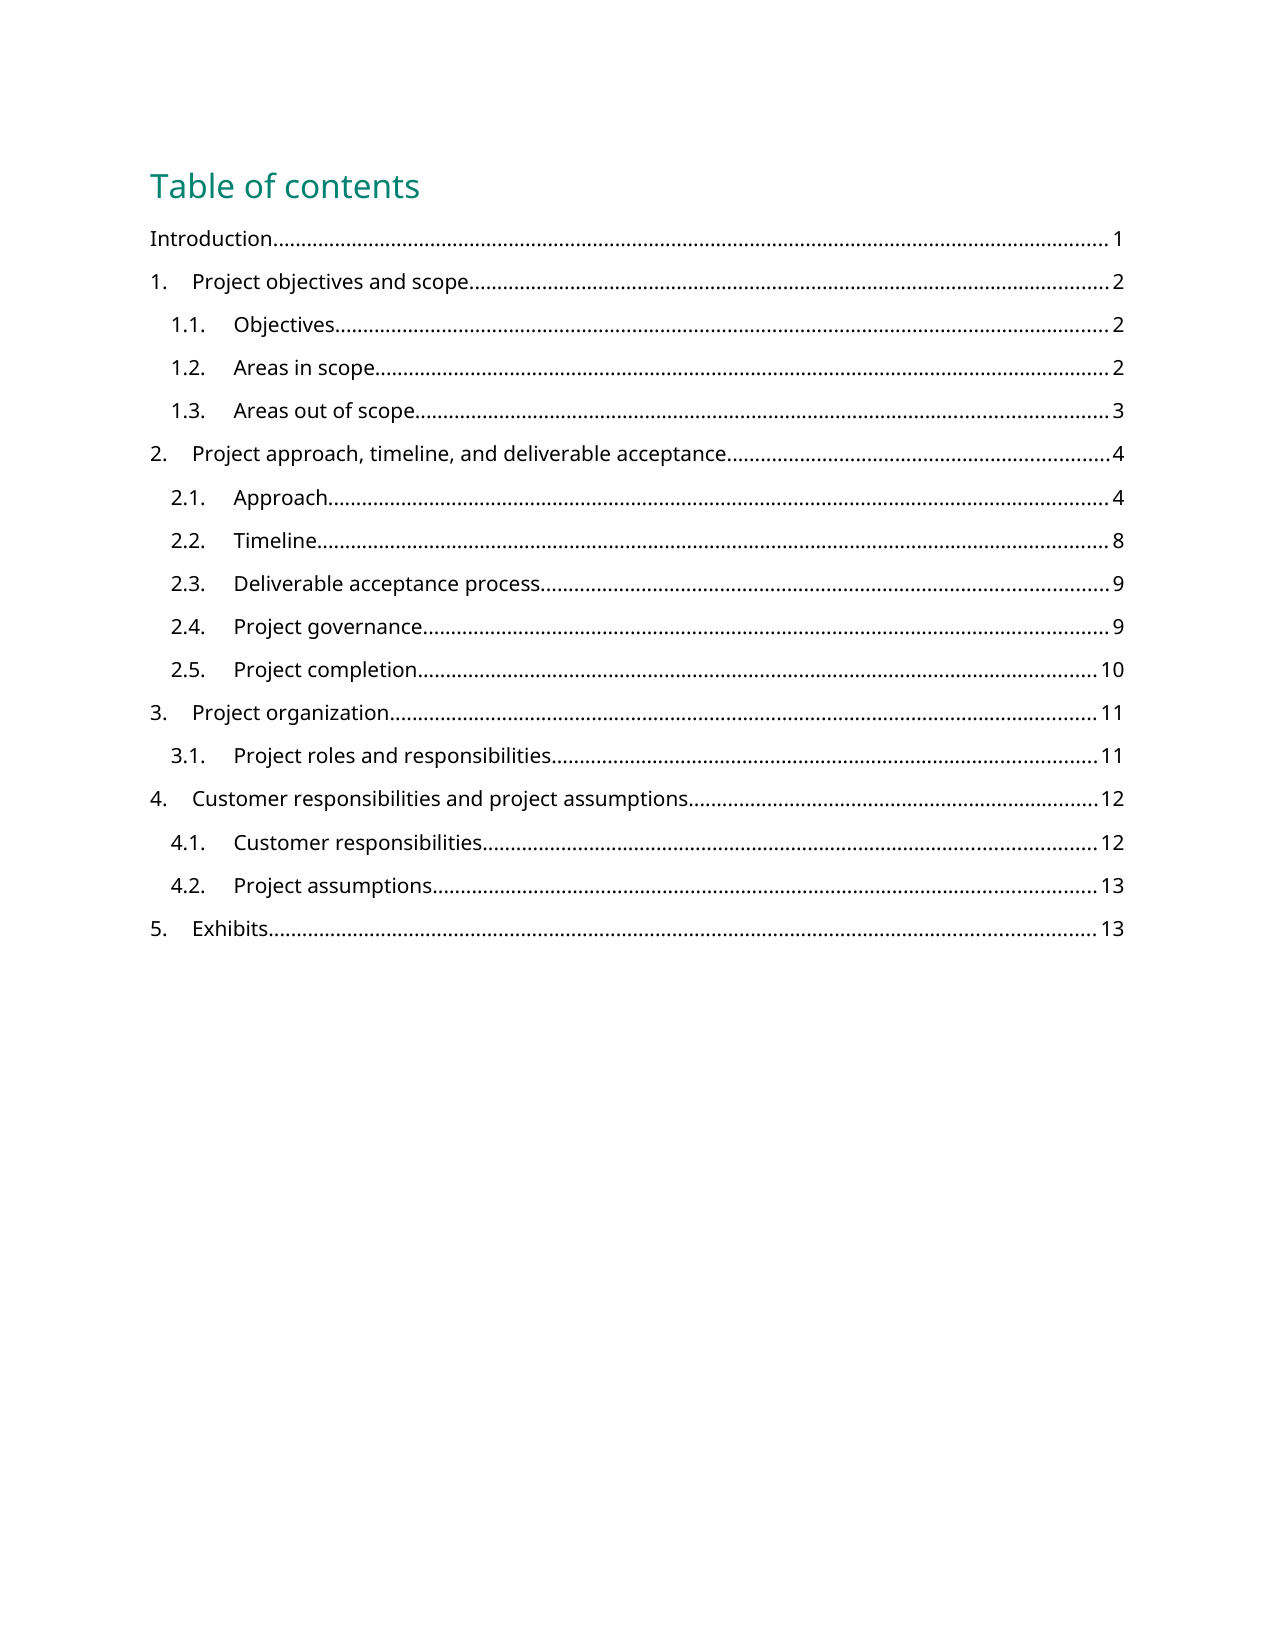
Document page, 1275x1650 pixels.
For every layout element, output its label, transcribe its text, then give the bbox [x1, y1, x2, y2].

subtitle Table of contents [150, 162, 1275, 208]
